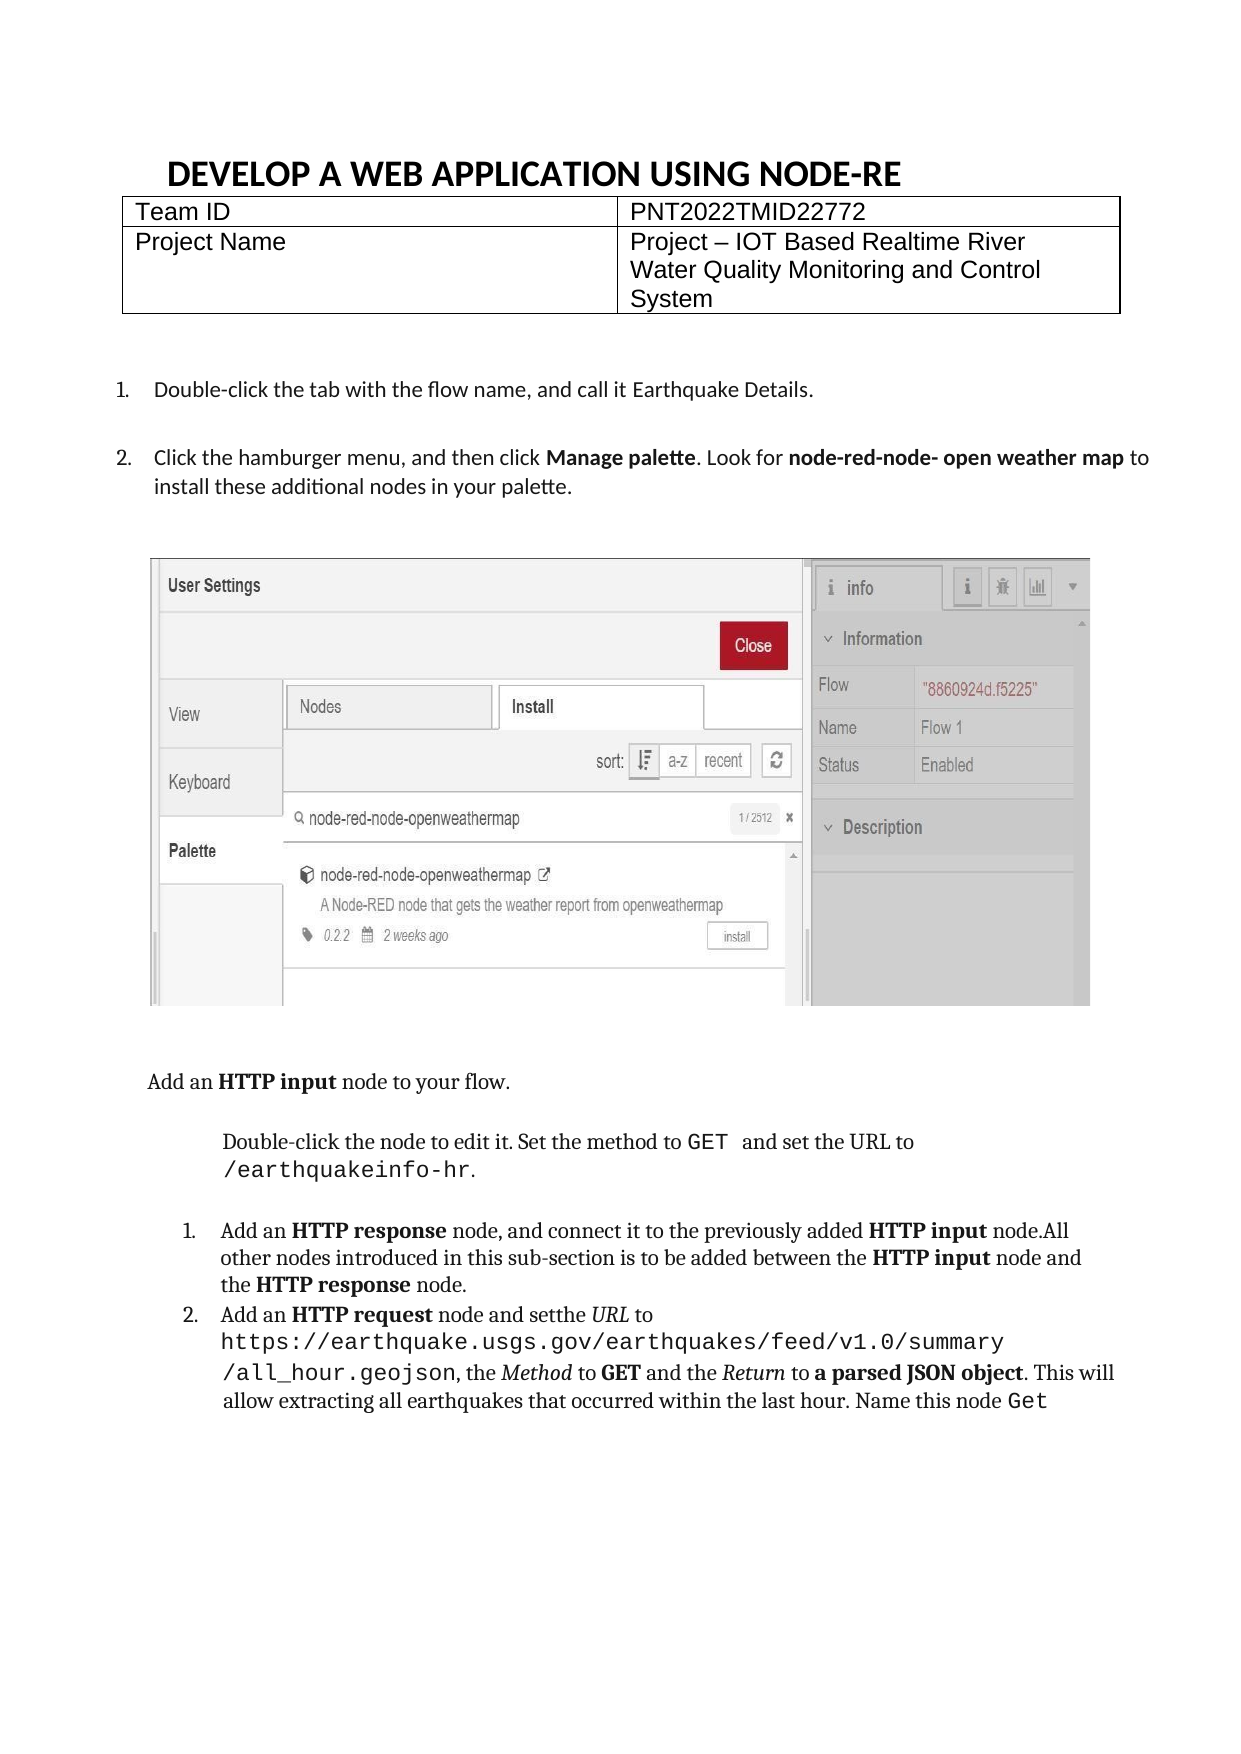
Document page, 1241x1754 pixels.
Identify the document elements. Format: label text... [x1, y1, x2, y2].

picture [150, 558, 1091, 1006]
table_cell Project – IOT Based Realtime River Water Quality Monitoring and Control System [618, 227, 1119, 313]
table_header PNT2022TMID22772 [618, 197, 1119, 226]
table_cell Project Name [123, 227, 617, 313]
table_header Team ID [123, 197, 617, 226]
text DEVELOP A WEB APPLICATION USING NODE-RE [150, 150, 1090, 196]
